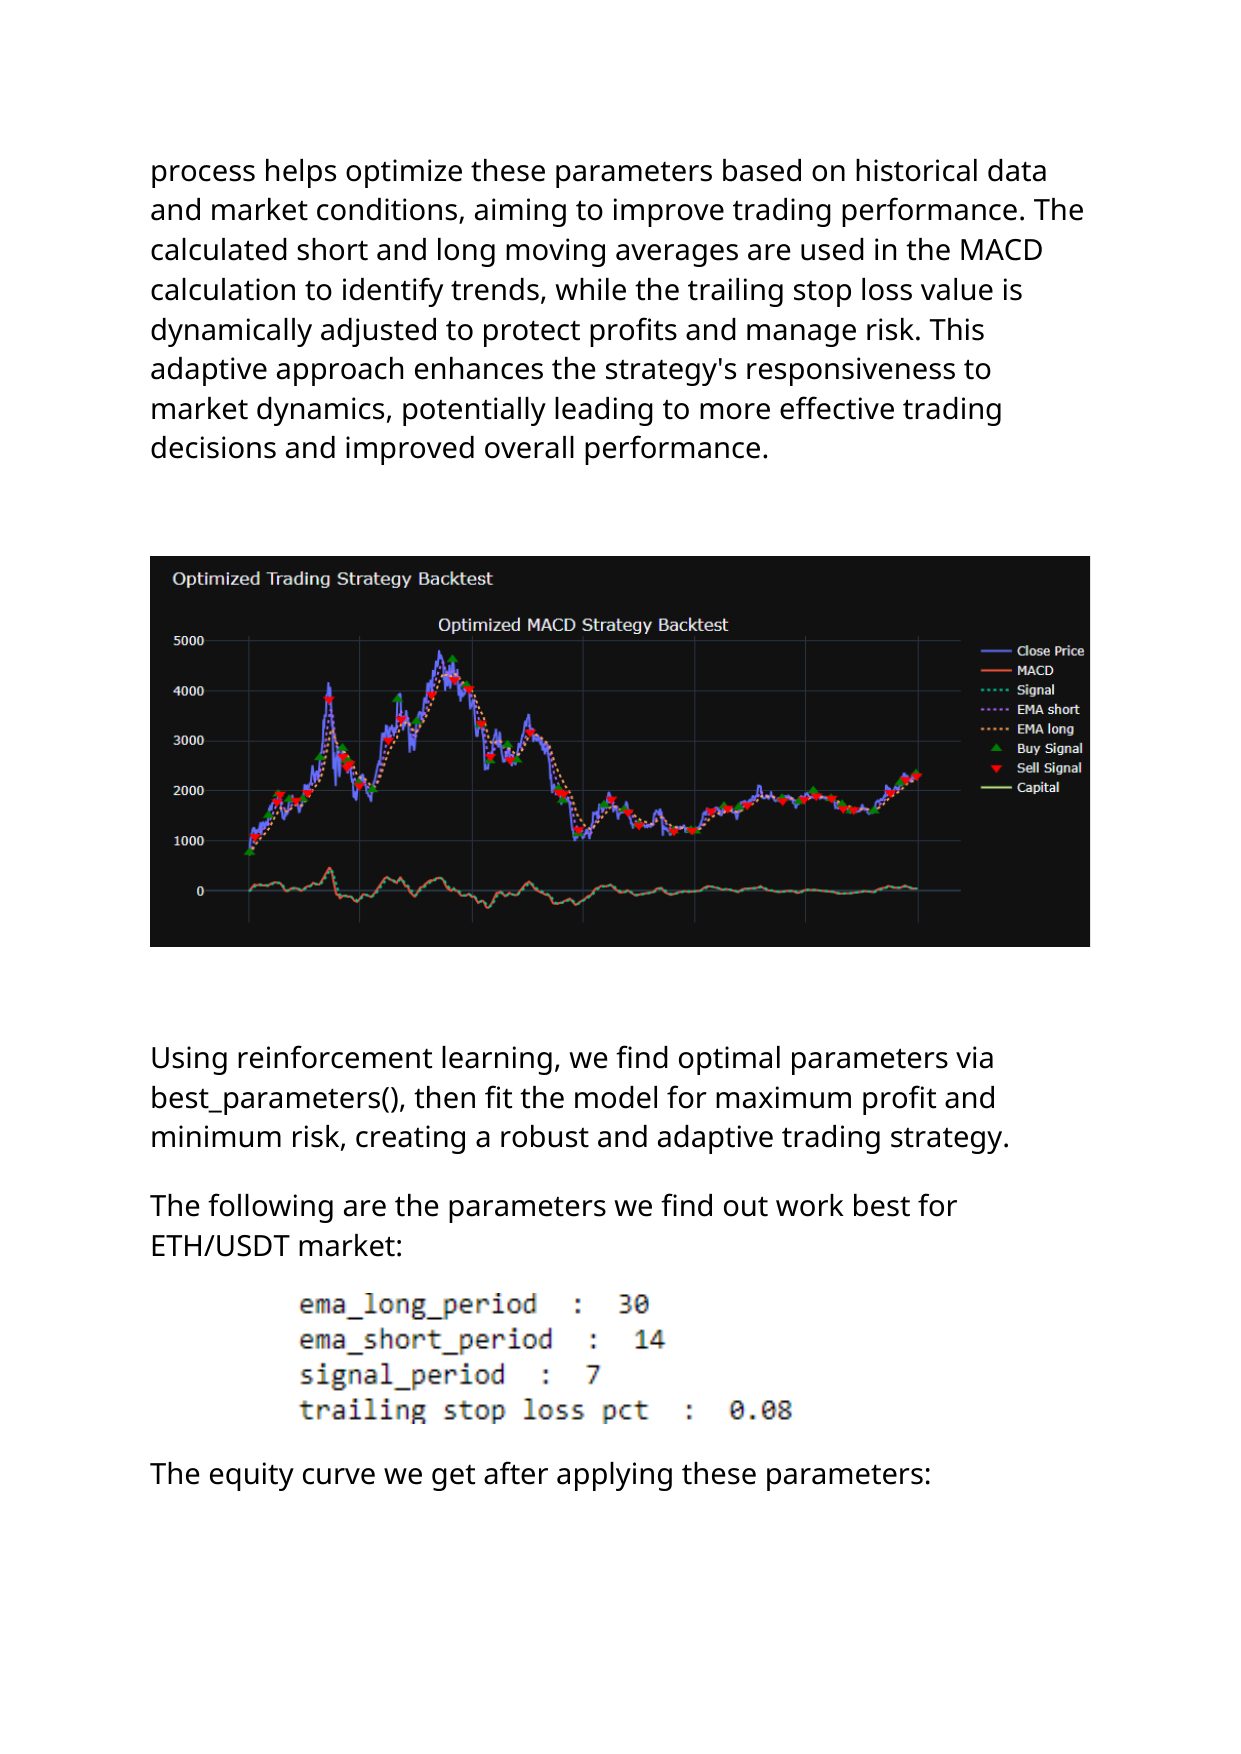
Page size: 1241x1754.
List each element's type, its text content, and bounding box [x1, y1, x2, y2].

picture [150, 556, 1091, 947]
text Using reinforcement learning, we find optimal parameters via best_parameters(), then fit the model for maximum profit and minimum risk, creating a robust and adaptive trading strategy. [150, 1037, 1090, 1156]
text The following are the parameters we find out work best for ETH/USDT market: [150, 1185, 1090, 1265]
text The equity curve we get after applying these parameters: [150, 1453, 1090, 1493]
picture [292, 1293, 949, 1424]
